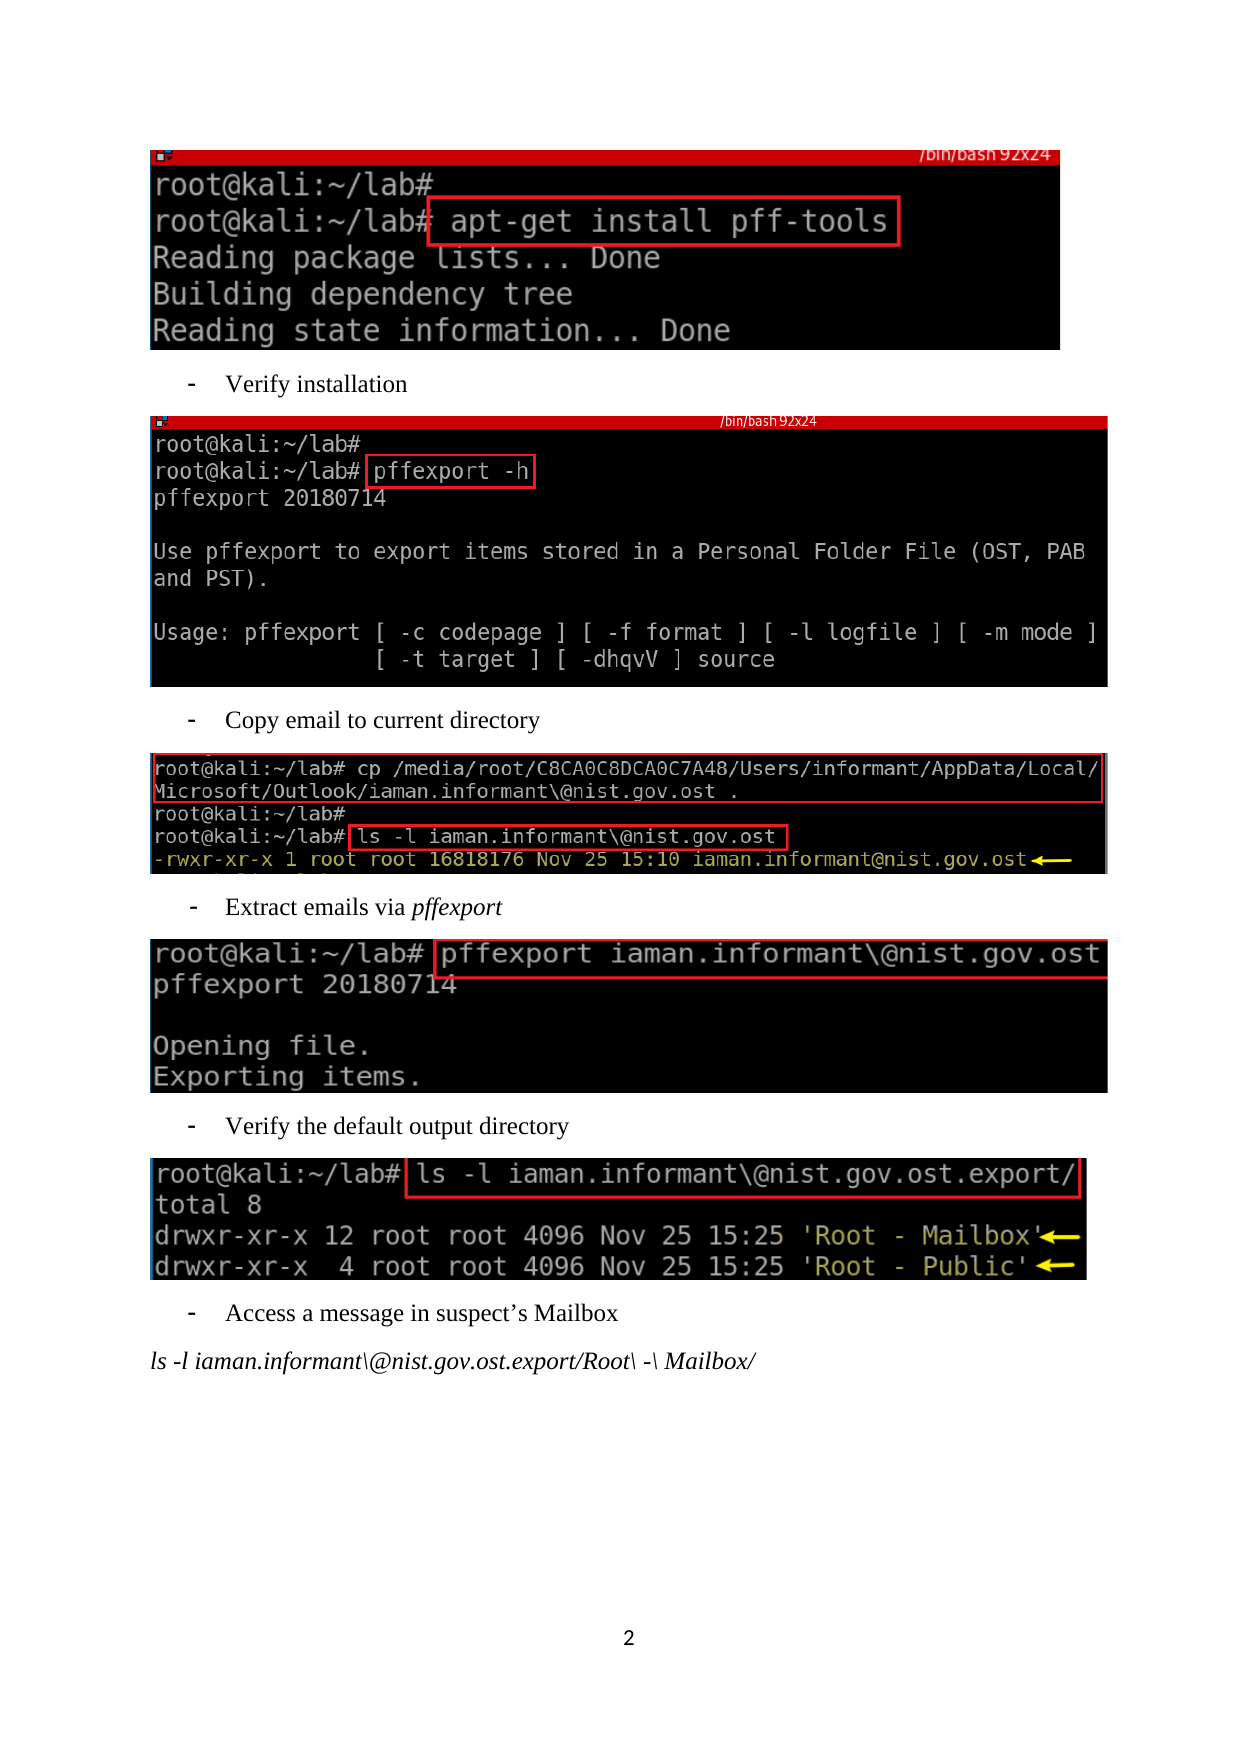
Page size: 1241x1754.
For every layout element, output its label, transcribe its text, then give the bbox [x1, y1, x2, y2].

list Copy email to current directory [187, 705, 1107, 734]
list Verify installation [187, 369, 1107, 398]
text ls -l iaman.informant\@nist.gov.ost.export/Root\ -\ Mailbox/ [150, 1346, 1107, 1375]
picture [150, 753, 1108, 874]
list Access a message in suspect’s Mailbox [187, 1298, 1107, 1327]
picture [150, 1158, 1087, 1280]
picture [150, 939, 1108, 1093]
list Verify the default output directory [187, 1111, 1107, 1140]
list Extract emails via pffexport [187, 892, 1107, 921]
picture [150, 416, 1108, 687]
picture [150, 150, 1060, 350]
